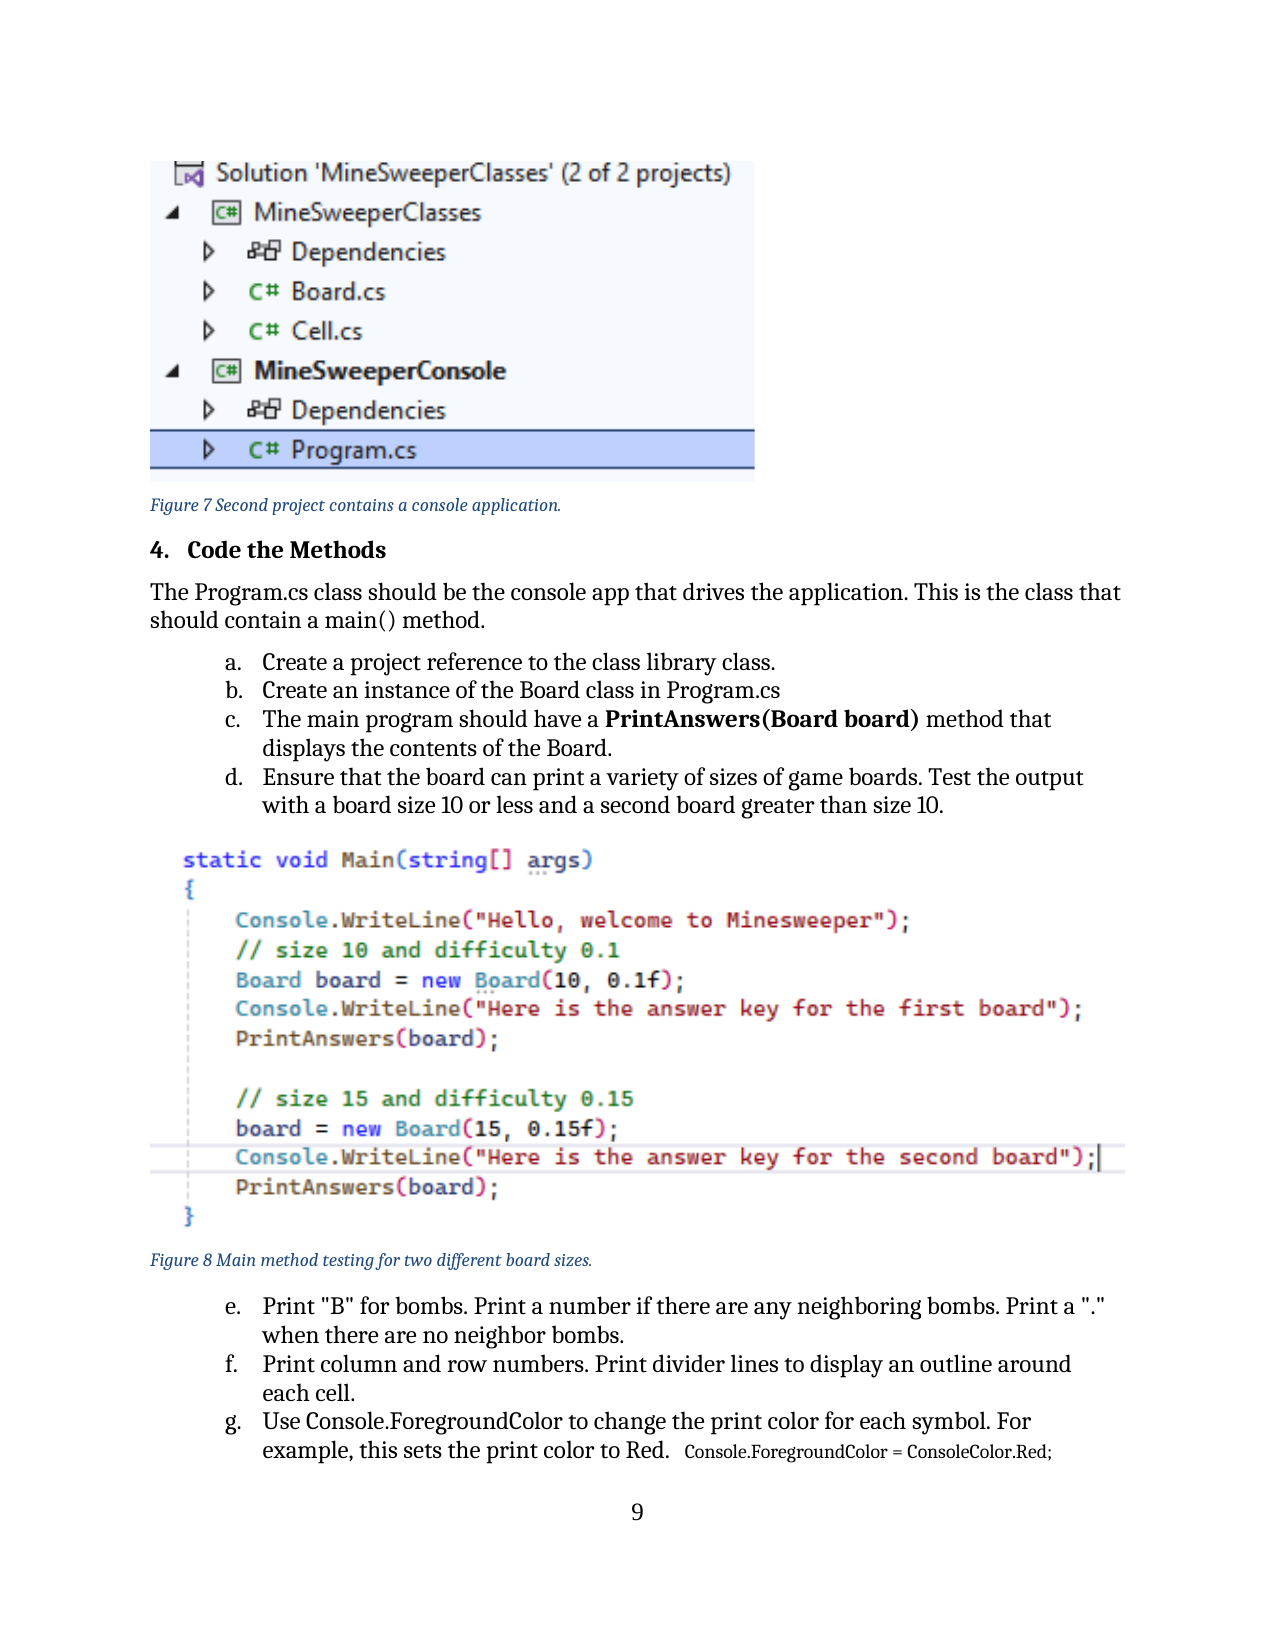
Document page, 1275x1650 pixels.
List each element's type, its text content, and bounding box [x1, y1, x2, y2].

list The main program should have a PrintAnswers(Board board) method that displays the contents of the Board. [225, 705, 1125, 763]
list Ensure that the board can print a variety of sizes of game boards. Test the output with a board size 10 or less and a second board greater than size 10. [225, 763, 1125, 820]
text Figure 8 Main method testing for two different board sizes. [150, 1250, 1125, 1271]
text The Program.cs class should be the console app that drives the application. This is the class that should contain a main() method. [150, 578, 1125, 635]
list Use Console.ForegroundColor to change the print color for each symbol. For example, this sets the print color to Red. Console.ForegroundColor = ConsoleColor.Red; [225, 1407, 1125, 1465]
list Create a project reference to the class library class. [225, 648, 1125, 676]
picture [150, 832, 1125, 1238]
list Create an instance of the Board class in Program.cs [225, 676, 1125, 705]
list Print column and row numbers. Print divider lines to display an outline around each cell. [225, 1350, 1125, 1407]
text Figure 7 Second project contains a console application. [150, 494, 1125, 516]
list Print "B" for bombs. Print a number if there are any neighboring bombs. Print a "." when there are no neighbor bombs. [225, 1292, 1125, 1350]
list Code the Methods [150, 536, 1125, 565]
picture [150, 161, 755, 482]
